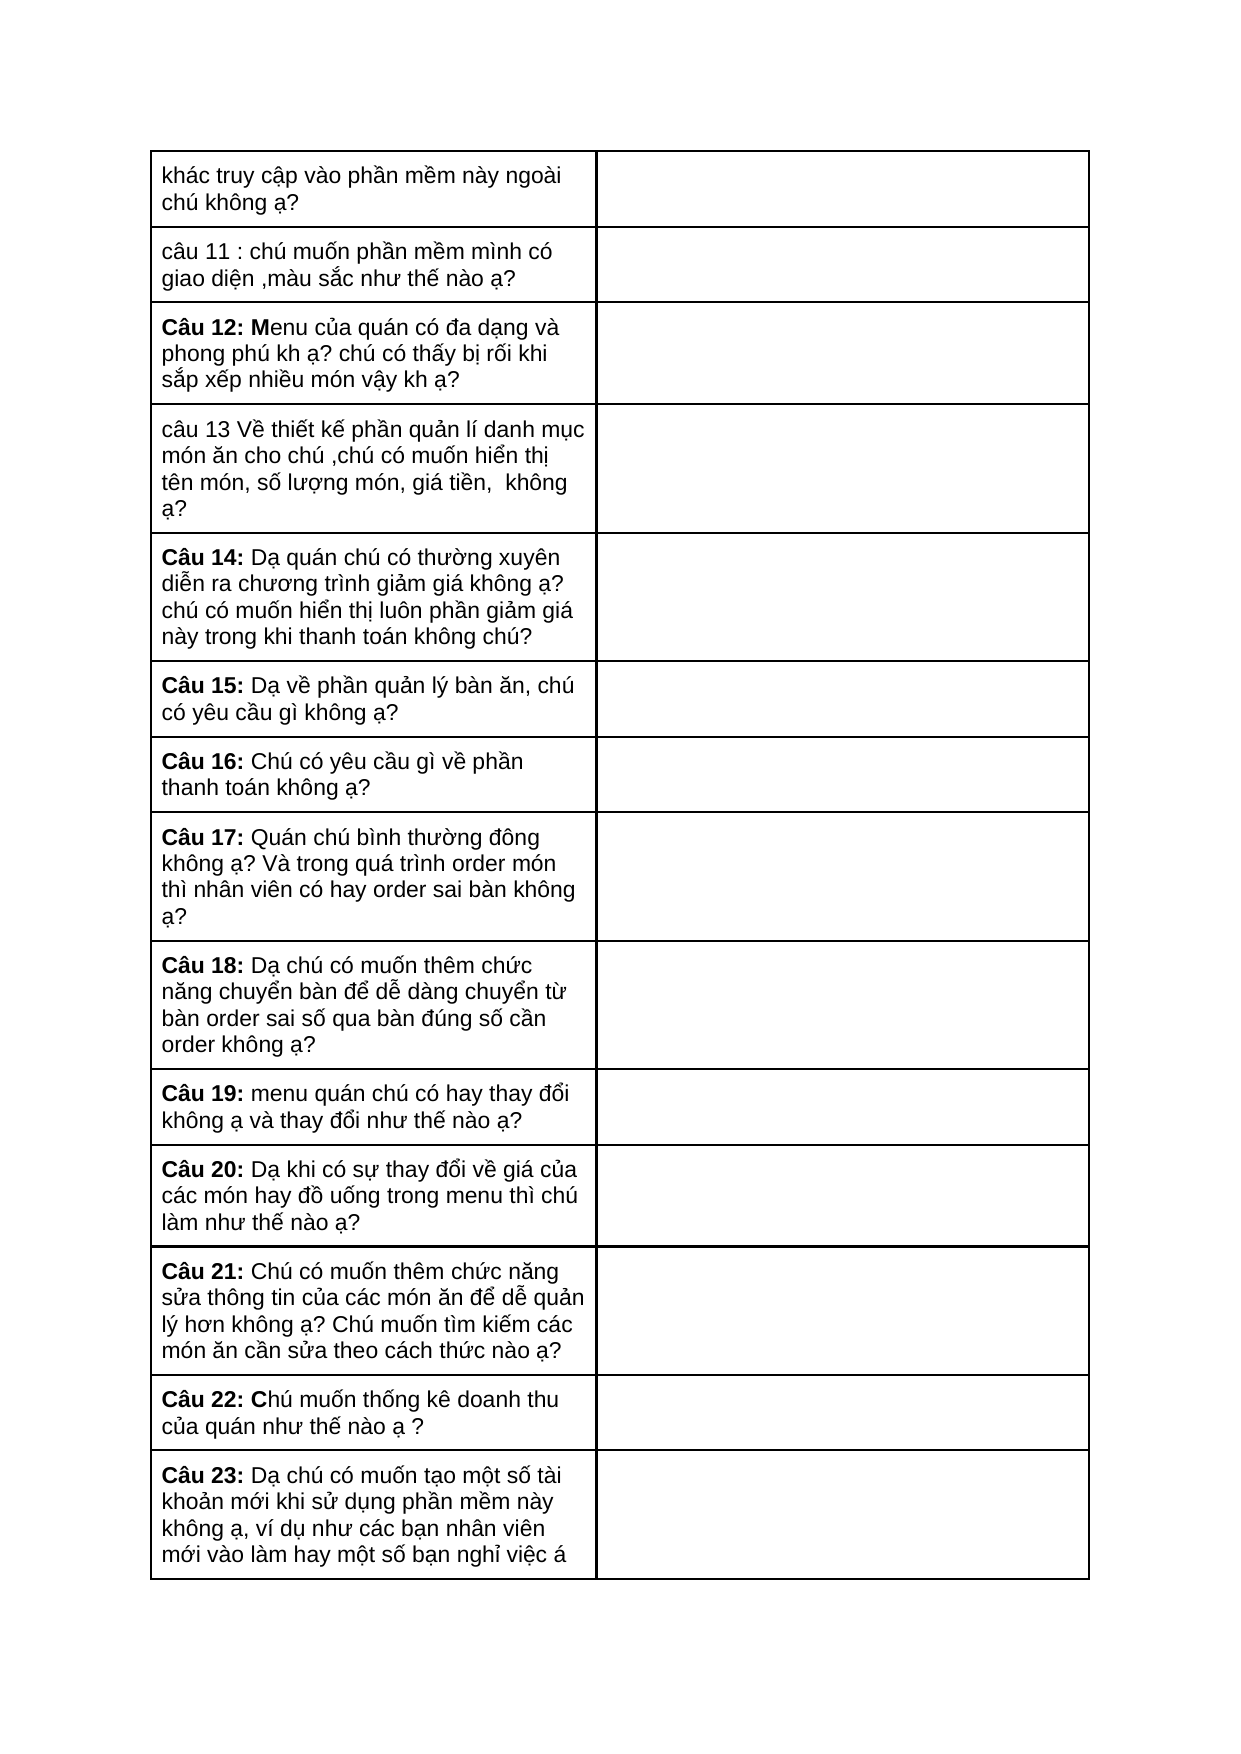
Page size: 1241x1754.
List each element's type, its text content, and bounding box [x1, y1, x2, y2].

table_cell [598, 662, 1088, 736]
table_cell câu 13 Về thiết kế phần quản lí danh mục món ăn cho chú ,chú có muốn hiển thị tên món, số lượng món, giá tiền, không ạ? [152, 405, 595, 532]
table_cell [598, 1451, 1088, 1578]
table_cell [598, 738, 1088, 811]
table_cell Câu 14: Dạ quán chú có thường xuyên diễn ra chương trình giảm giá không ạ?chú có muốn hiển thị luôn phần giảm giá này trong khi thanh toán không chú? [152, 534, 595, 660]
table_cell Câu 18: Dạ chú có muốn thêm chức năng chuyển bàn để dễ dàng chuyển từ bàn order sai số qua bàn đúng số cần order không ạ? [152, 942, 595, 1068]
table_cell Câu 22: Chú muốn thống kê doanh thu của quán như thế nào ạ ? [152, 1376, 595, 1449]
table_cell [598, 1248, 1088, 1374]
table_cell Câu 20: Dạ khi có sự thay đổi về giá của các món hay đồ uống trong menu thì chú làm như thế nào ạ? [152, 1146, 595, 1245]
table_cell Câu 16: Chú có yêu cầu gì về phần thanh toán không ạ? [152, 738, 595, 811]
table_cell câu 11 : chú muốn phần mềm mình có giao diện ,màu sắc như thế nào ạ? [152, 228, 595, 301]
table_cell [152, 152, 595, 226]
table_cell Câu 15: Dạ về phần quản lý bàn ăn, chú có yêu cầu gì không ạ? [152, 662, 595, 736]
table_cell [598, 942, 1088, 1068]
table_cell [152, 1451, 595, 1578]
table_cell [598, 1146, 1088, 1245]
table_cell Câu 19: menu quán chú có hay thay đổi không ạ và thay đổi như thế nào ạ? [152, 1070, 595, 1143]
table_cell [598, 1376, 1088, 1449]
table_cell Câu 17: Quán chú bình thường đông không ạ? Và trong quá trình order món thì nhân viên có hay order sai bàn không ạ? [152, 813, 595, 939]
table_cell [598, 534, 1088, 660]
table_cell Câu 21: Chú có muốn thêm chức năng sửa thông tin của các món ăn để dễ quản lý hơn không ạ? Chú muốn tìm kiếm các món ăn cần sửa theo cách thức nào ạ? [152, 1248, 595, 1374]
table_cell [598, 813, 1088, 939]
table_cell [598, 228, 1088, 301]
table_cell [598, 405, 1088, 532]
table_cell [598, 303, 1088, 403]
table_cell [598, 152, 1088, 226]
table_cell [598, 1070, 1088, 1143]
table_cell Câu 12: Menu của quán có đa dạng và phong phú kh ạ? chú có thấy bị rối khi sắp xếp nhiều món vậy kh ạ? [152, 303, 595, 403]
